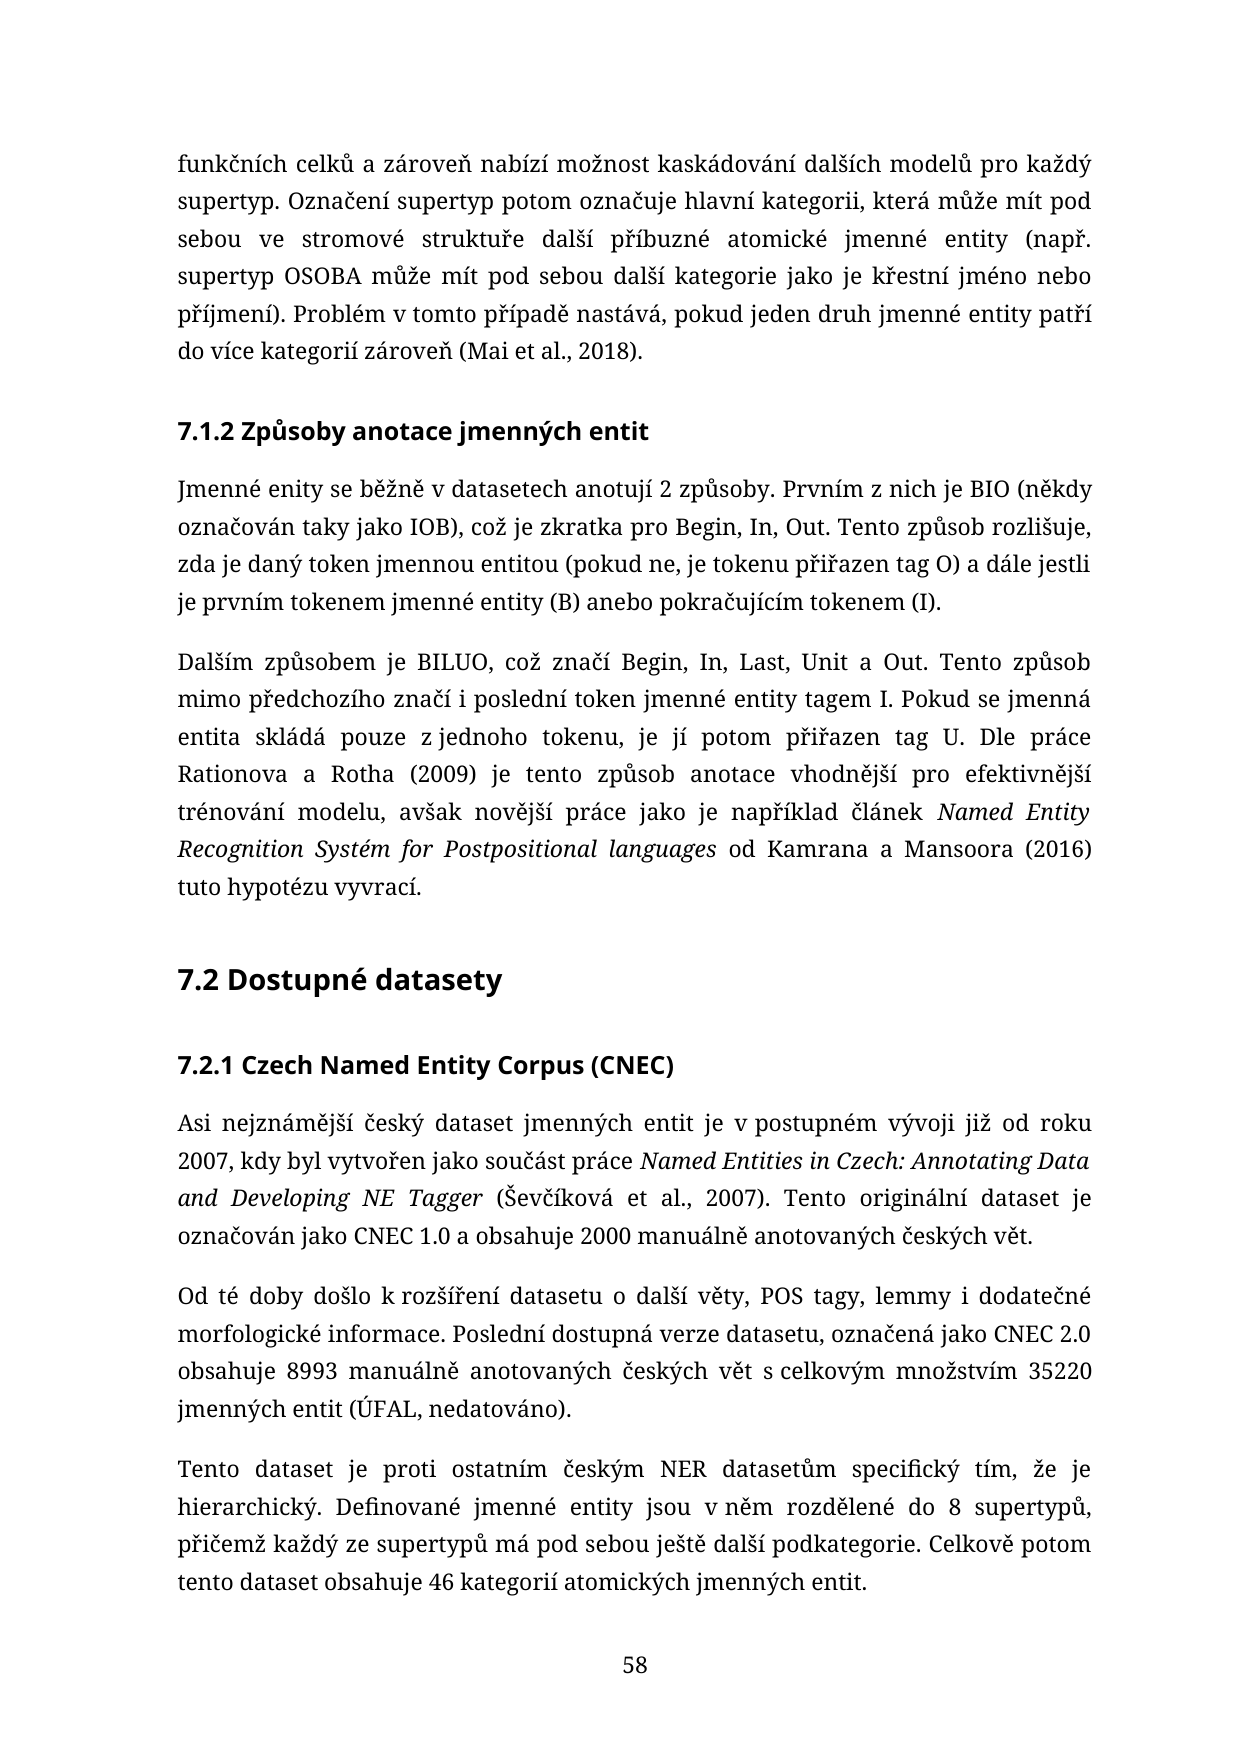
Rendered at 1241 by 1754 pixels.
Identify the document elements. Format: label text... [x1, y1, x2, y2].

subtitle Způsoby anotace jmenných entit [177, 413, 1092, 447]
text Tento dataset je proti ostatním českým NER datasetům specifický tím, že je hierarchický. Definované jmenné entity jsou v něm rozdělené do 8 supertypů, přičemž každý ze supertypů má pod sebou ještě další podkategorie. Celkově potom tento dataset obsahuje 46 kategorií atomických jmenných entit. [177, 1453, 1092, 1597]
text Od té doby došlo k rozšíření datasetu o další věty, POS tagy, lemmy i dodatečné morfologické informace. Poslední dostupná verze datasetu, označená jako CNEC 2.0 obsahuje 8993 manuálně anotovaných českých vět s celkovým množstvím 35220 jmenných entit (ÚFAL, nedatováno). [177, 1280, 1092, 1424]
text Jmenné enity se běžně v datasetech anotují 2 způsoby. Prvním z nich je BIO (někdy označován taky jako IOB), což je zkratka pro Begin, In, Out. Tento způsob rozlišuje, zda je daný token jmennou entitou (pokud ne, je tokenu přiřazen tag O) a dále jestli je prvním tokenem jmenné entity (B) anebo pokračujícím tokenem (I). [177, 473, 1092, 617]
subtitle Dostupné datasety [177, 959, 1092, 999]
subtitle Czech Named Entity Corpus (CNEC) [177, 1048, 1092, 1082]
text Dalším způsobem je BILUO, což značí Begin, In, Last, Unit a Out. Tento způsob mimo předchozího značí i poslední token jmenné entity tagem I. Pokud se jmenná entita skládá pouze z jednoho tokenu, je jí potom přiřazen tag U. Dle práce Rationova a Rotha (2009) je tento způsob anotace vhodnější pro efektivnější trénování modelu, avšak novější práce jako je například článek Named Entity Recognition Systém for Postpositional languages od Kamrana a Mansoora (2016) tuto hypotézu vyvrací. [177, 646, 1092, 902]
text Asi nejznámější český dataset jmenných entit je v postupném vývoji již od roku 2007, kdy byl vytvořen jako součást práce Named Entities in Czech: Annotating Data and Developing NE Tagger (Ševčíková et al., 2007). Tento originální dataset je označován jako CNEC 1.0 a obsahuje 2000 manuálně anotovaných českých vět. [177, 1107, 1092, 1251]
